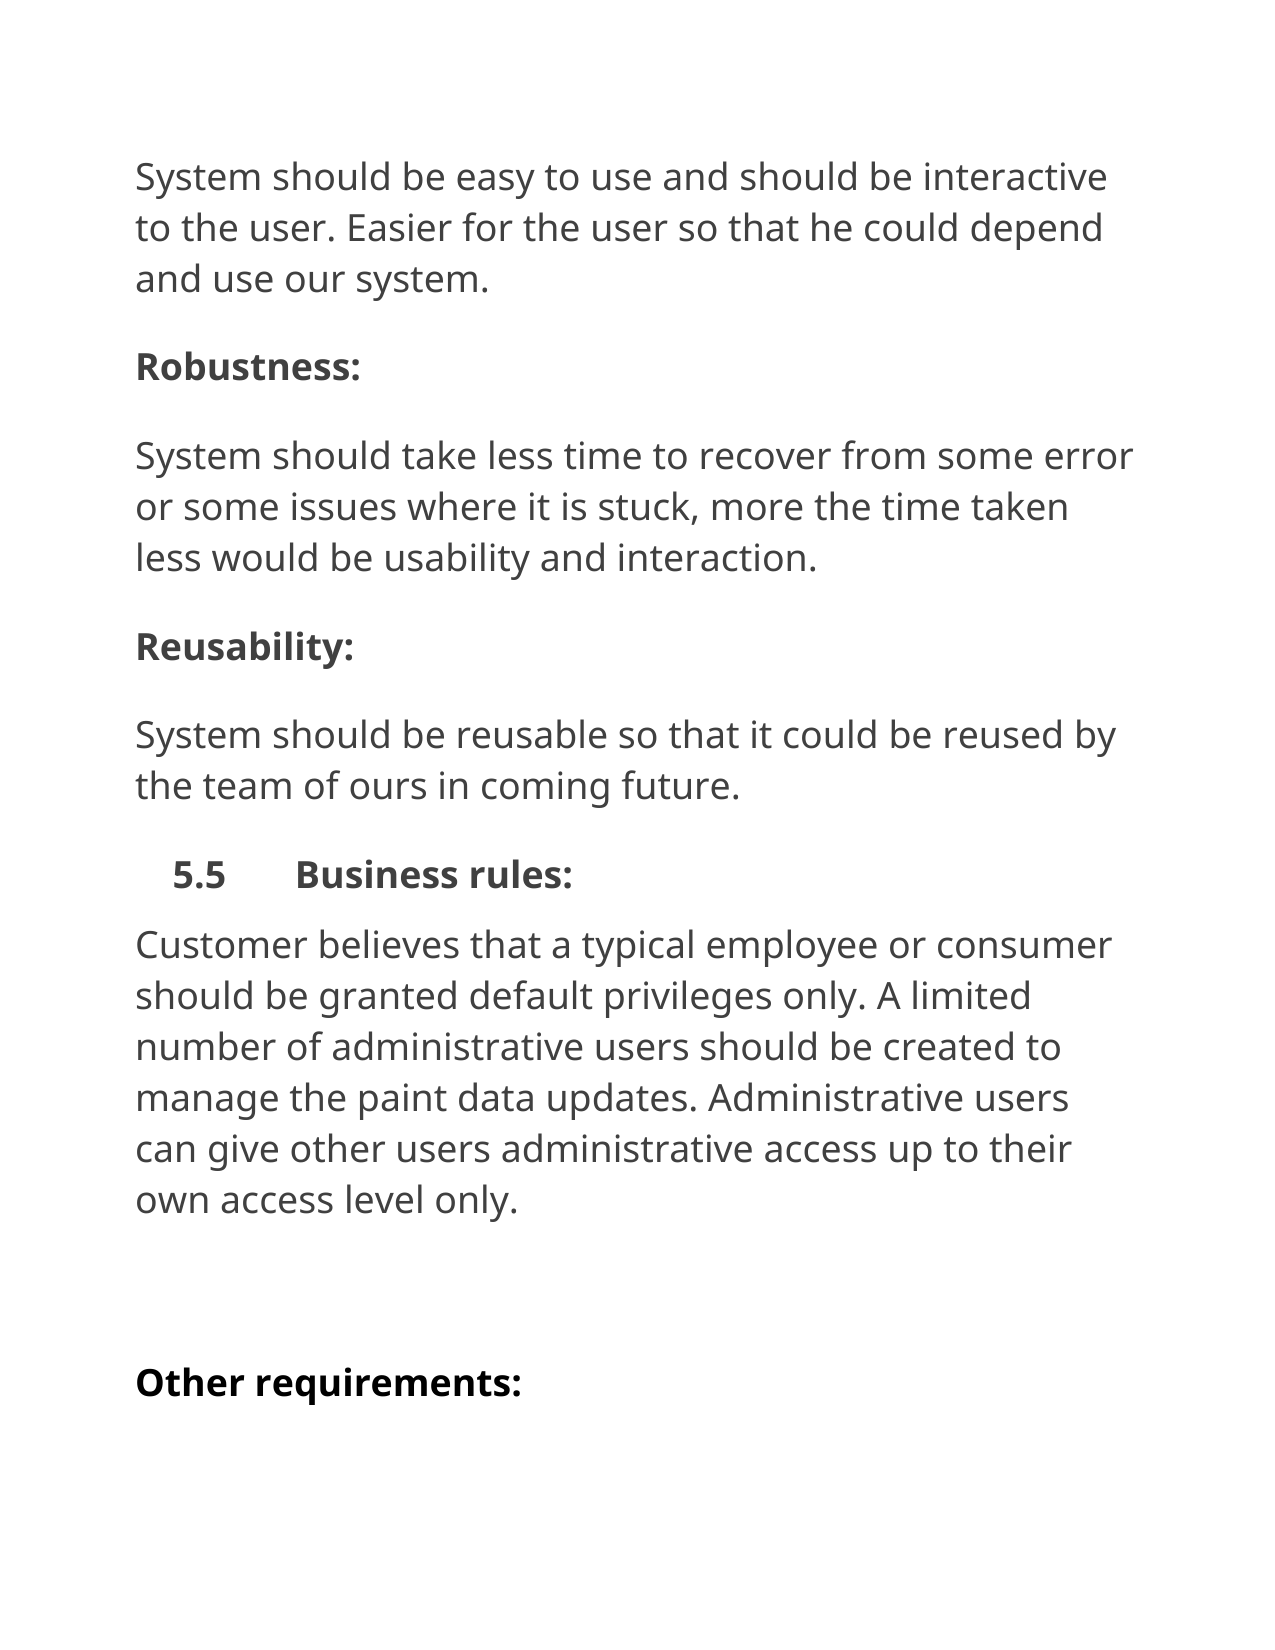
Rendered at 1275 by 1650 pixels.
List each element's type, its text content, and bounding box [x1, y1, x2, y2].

text System should be easy to use and should be interactive to the user. Easier for the user so that he could depend and use our system. [135, 150, 1140, 303]
text Robustness: [135, 341, 1140, 392]
text Customer believes that a typical employee or consumer should be granted default privileges only. A limited number of administrative users should be created to manage the paint data updates. Administrative users can give other users administrative access up to their own access level only. [135, 919, 1140, 1225]
list Business rules: [172, 848, 1140, 899]
text Other requirements: [135, 1376, 309, 1401]
text Reusability: [135, 620, 1140, 671]
text System should be reusable so that it could be reused by the team of ours in coming future. [135, 708, 1140, 810]
text Other requirements: [315, 1376, 1140, 1401]
text System should take less time to recover from some error or some issues where it is stuck, more the time taken less would be usability and interaction. [135, 429, 1140, 582]
